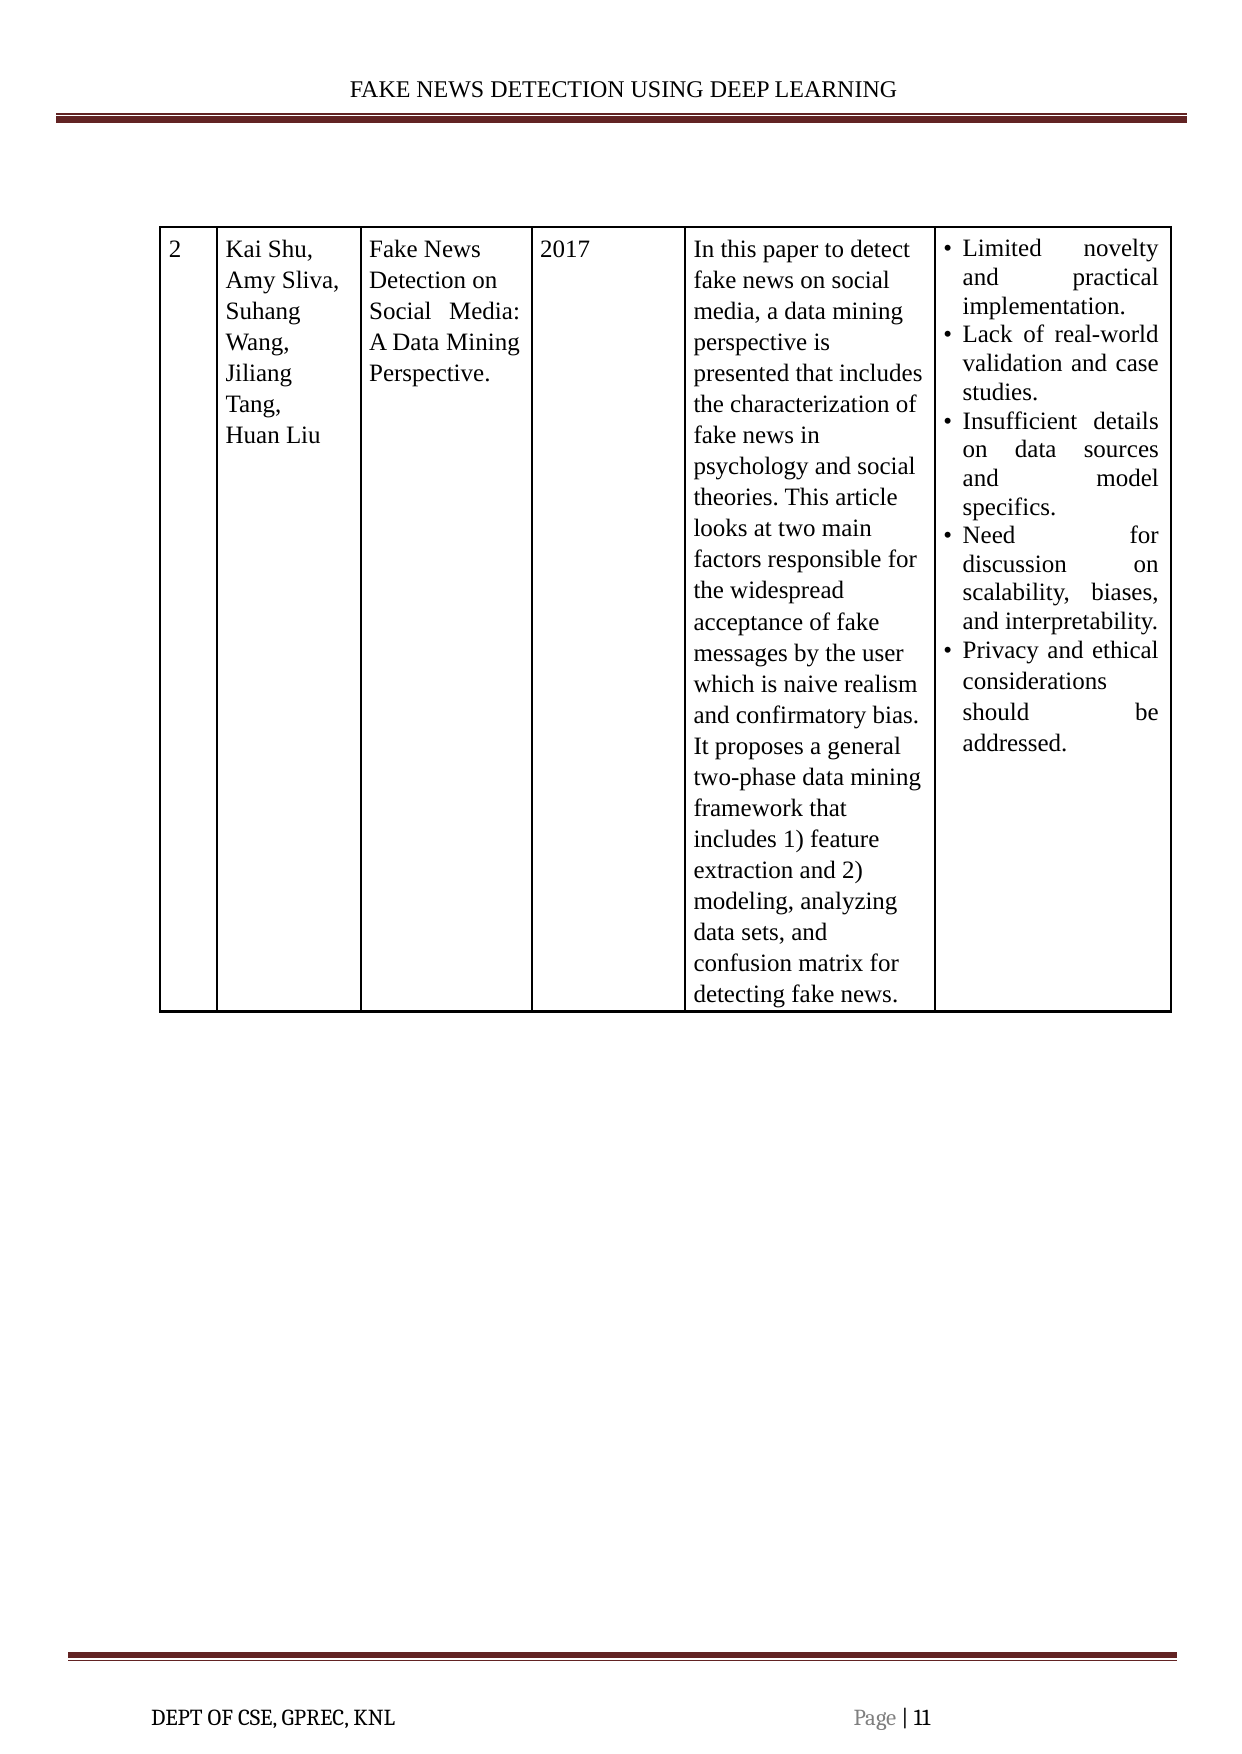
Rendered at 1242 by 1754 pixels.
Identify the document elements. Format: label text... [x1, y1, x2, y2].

table_header In this paper to detect fake news on social media, a data mining perspective is presented that includes the characterization of fake news in psychology and social theories. This article looks at two main factors responsible for the widespread acceptance of fake messages by the user which is naive realism and confirmatory bias. It proposes a general two-phase data mining framework that includes 1) feature extraction and 2) modeling, analyzing data sets, and confusion matrix for detecting fake news. [686, 228, 934, 1010]
table_header Limited novelty and practical implementation. Lack of real-world validation and case studies. Insufficient details on data sources and model specifics. Need for discussion on scalability, biases, and interpretability. Privacy and ethical considerations should be addressed. [936, 228, 1170, 1010]
table_header Fake News Detection on Social Media: A Data Mining Perspective. [362, 228, 531, 1010]
table_header 2 [161, 228, 216, 1010]
table_header 2017 [533, 228, 684, 1010]
table_header Kai Shu, Amy Sliva, Suhang Wang, Jiliang Tang, Huan Liu [218, 228, 360, 1010]
